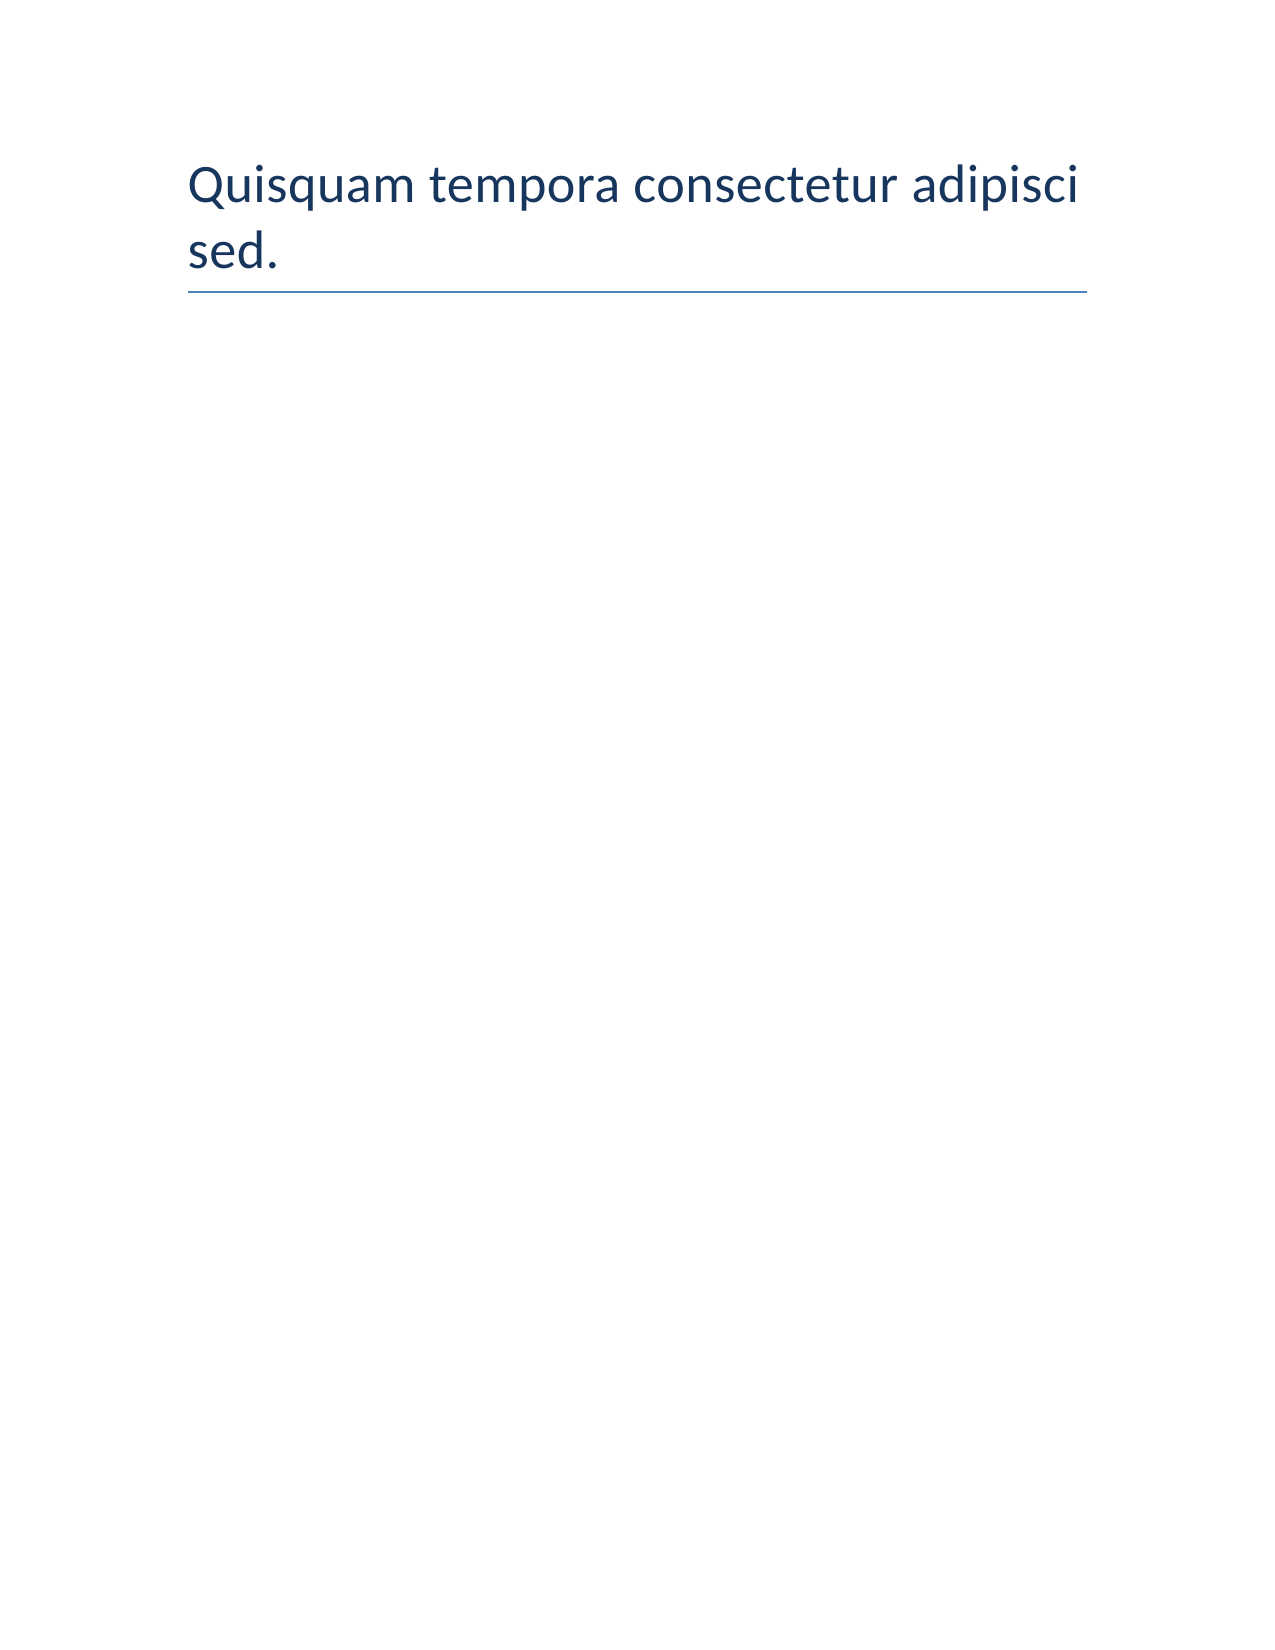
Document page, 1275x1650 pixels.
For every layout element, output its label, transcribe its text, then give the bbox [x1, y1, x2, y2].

title Quisquam tempora consectetur adipisci sed. [187, 150, 1087, 293]
